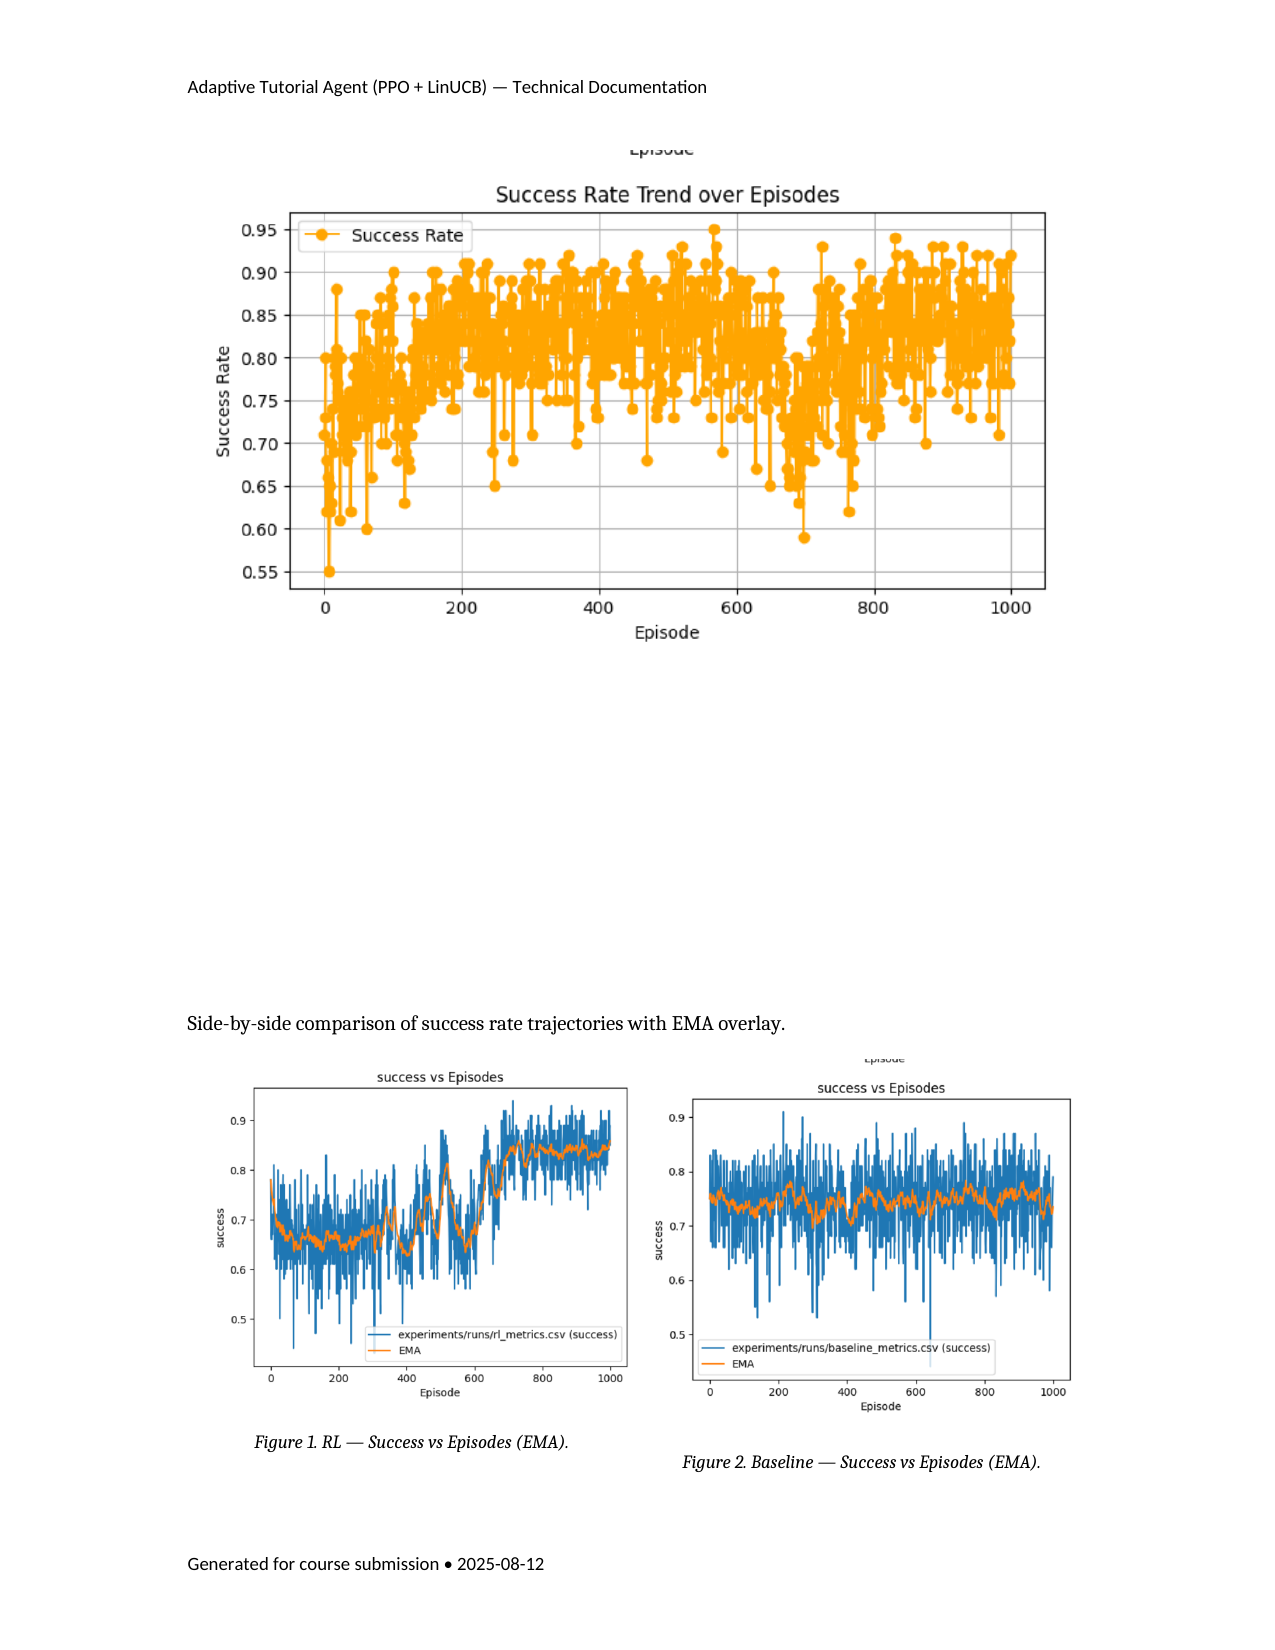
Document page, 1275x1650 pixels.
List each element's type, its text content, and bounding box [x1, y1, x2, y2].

text Side-by-side comparison of success rate trajectories with EMA overlay. [187, 1011, 1087, 1035]
picture [198, 1059, 638, 1408]
table_header Figure 2. Baseline — Success vs Episodes (EMA). [638, 1060, 1087, 1498]
picture [187, 150, 1088, 649]
picture [648, 1059, 1088, 1427]
table_header Figure 1. RL — Success vs Episodes (EMA). [188, 1060, 637, 1498]
